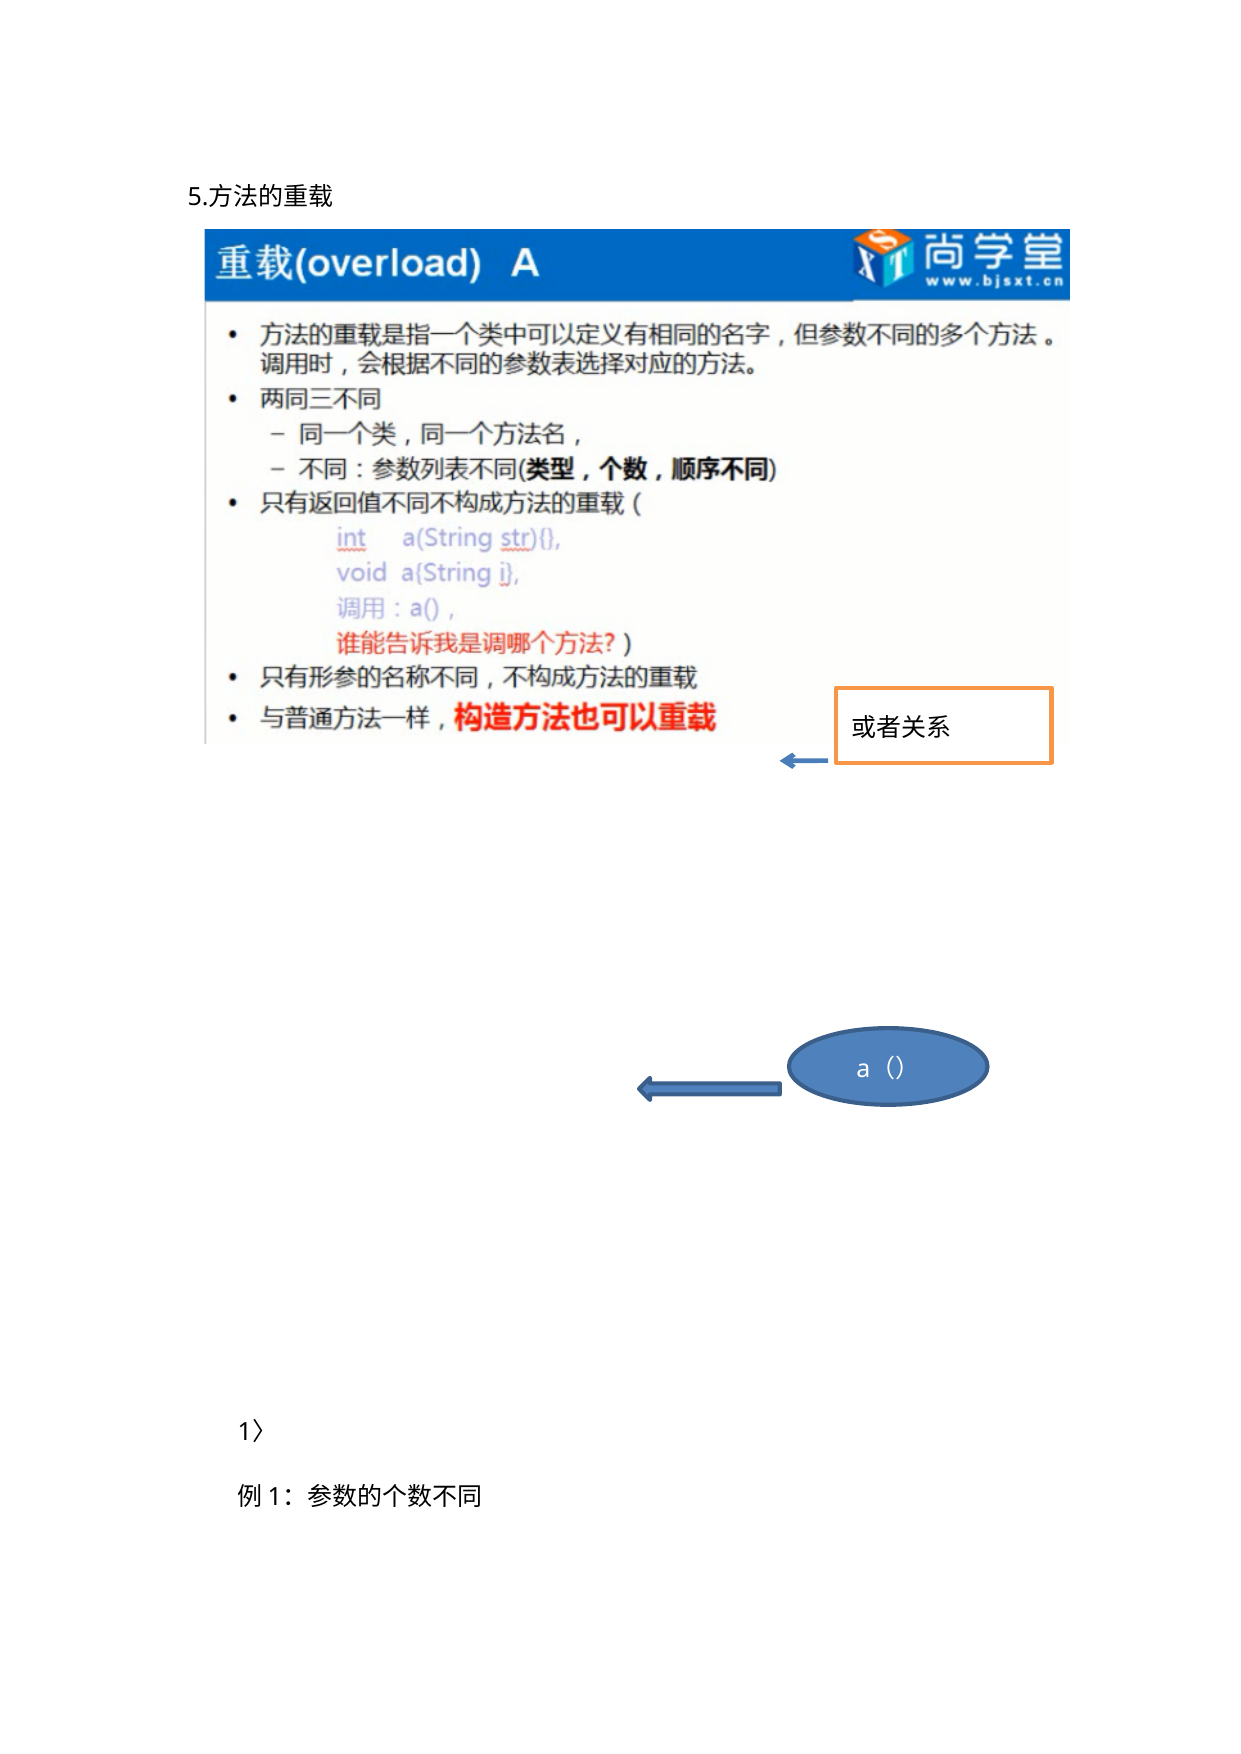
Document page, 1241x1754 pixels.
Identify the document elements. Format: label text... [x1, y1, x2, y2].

text 例1：参数的个数不同 [187, 1462, 1053, 1527]
text 1〉 [187, 1397, 1053, 1462]
text 5.方法的重载 [187, 162, 1053, 227]
picture [204, 229, 1070, 744]
